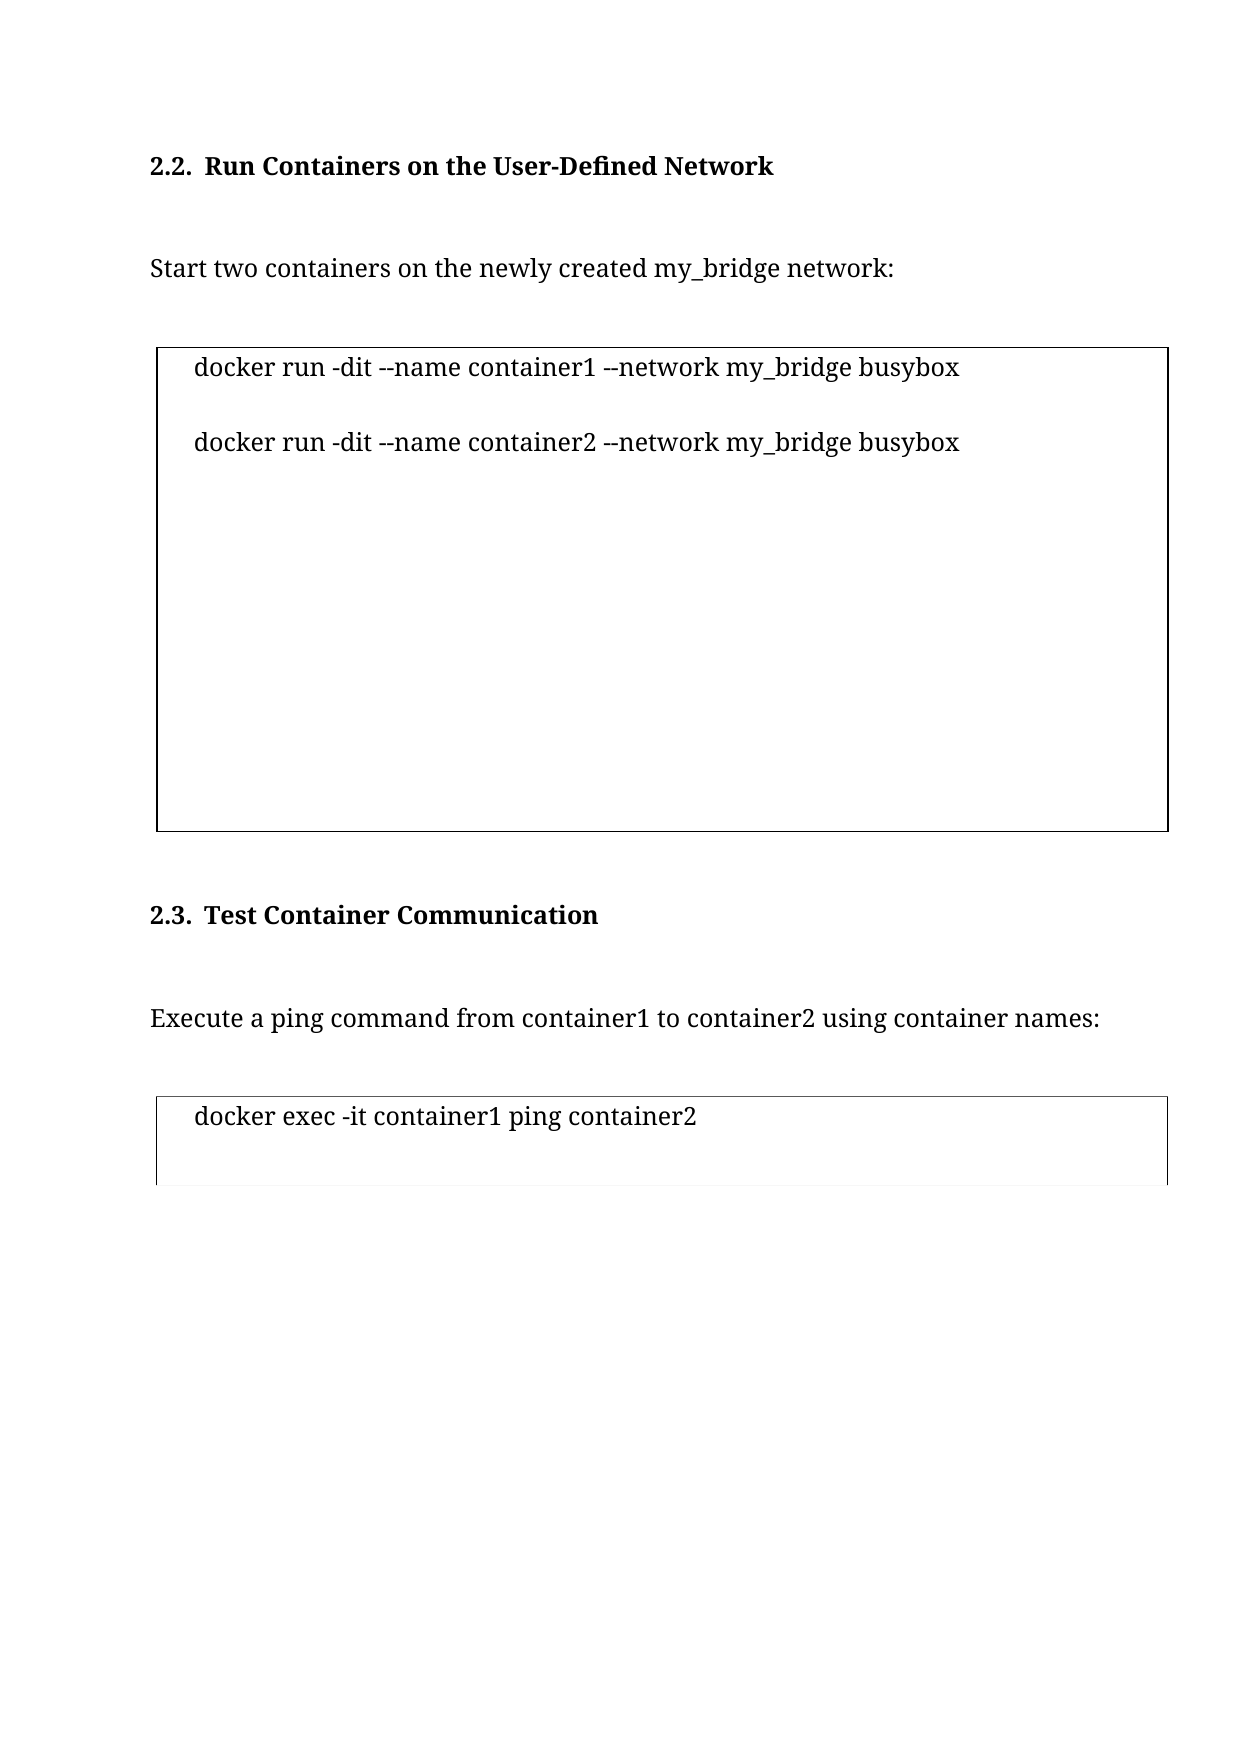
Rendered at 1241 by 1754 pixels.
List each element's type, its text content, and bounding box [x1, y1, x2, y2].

subtitle Test Container Communication [150, 897, 1161, 932]
subtitle Run Containers on the User-Defined Network [150, 148, 1161, 182]
text Start two containers on the newly created my_bridge network: [150, 251, 1161, 285]
text Execute a ping command from container1 to container2 using container names: [150, 1001, 1161, 1034]
